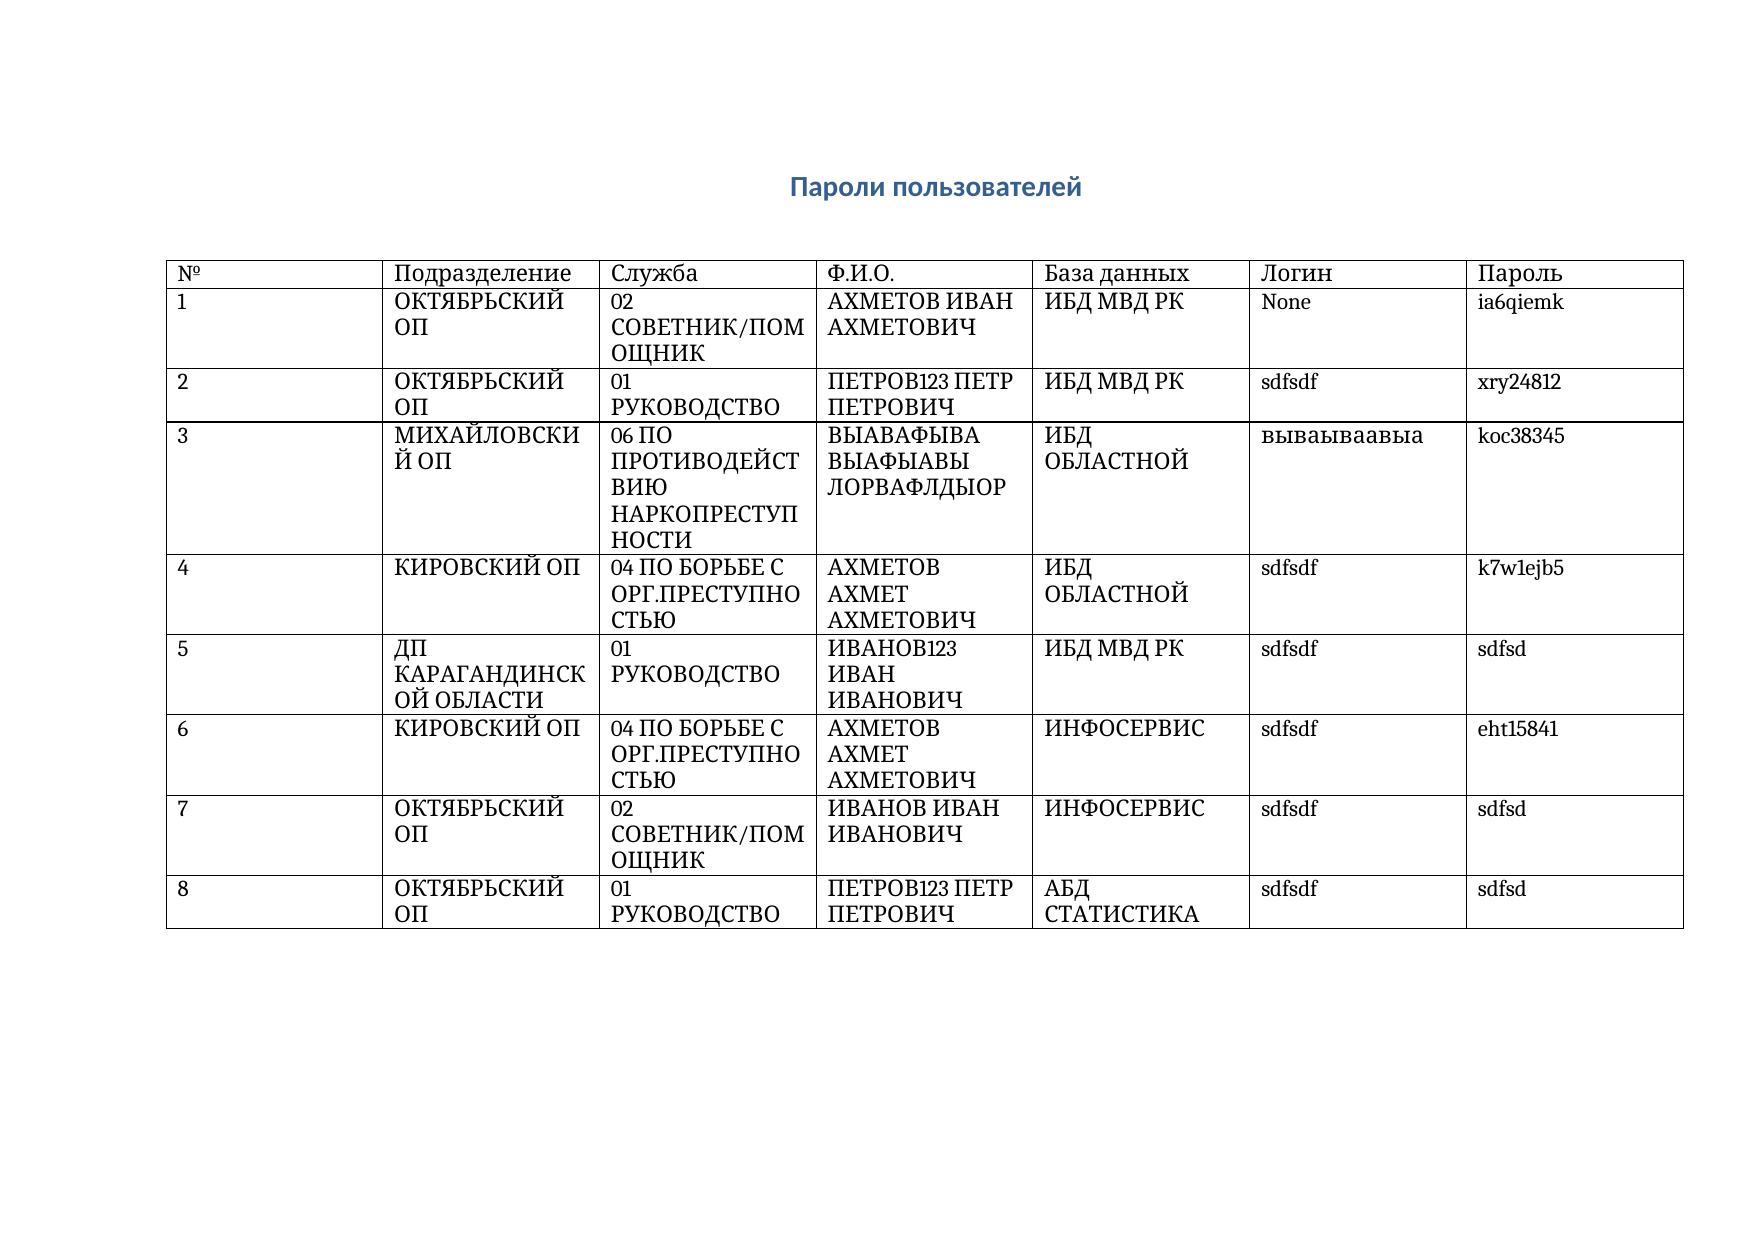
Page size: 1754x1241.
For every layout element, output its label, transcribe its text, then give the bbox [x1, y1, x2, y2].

table_cell 4 [167, 555, 382, 634]
table_cell АБД СТАТИСТИКА [1033, 876, 1249, 928]
table_cell ОКТЯБРЬСКИЙ ОП [383, 369, 599, 421]
table_header Ф.И.О. [817, 261, 1032, 287]
table_header Логин [1250, 261, 1466, 287]
subtitle Пароли пользователей [177, 168, 1695, 204]
table_cell 1 [167, 289, 382, 368]
table_cell eht15841 [1467, 715, 1683, 794]
table_cell 01 РУКОВОДСТВО [600, 635, 816, 714]
table_cell ПЕТРОВ123 ПЕТР ПЕТРОВИЧ [817, 876, 1032, 928]
table_cell КИРОВСКИЙ ОП [383, 715, 599, 794]
table_cell sdfsdf [1250, 876, 1466, 928]
table_cell sdfsdf [1250, 555, 1466, 634]
table_cell None [1250, 289, 1466, 368]
table_cell ВЫАВАФЫВА ВЫАФЫАВЫ ЛОРВАФЛДЫОР [817, 423, 1032, 554]
table_cell МИХАЙЛОВСКИЙ ОП [383, 423, 599, 554]
table_cell АХМЕТОВ АХМЕТ АХМЕТОВИЧ [817, 555, 1032, 634]
table_cell ИБД МВД РК [1033, 289, 1249, 368]
table_cell sdfsdf [1250, 369, 1466, 421]
table_cell 02 СОВЕТНИК/ПОМОЩНИК [600, 796, 816, 874]
table_cell sdfsdf [1250, 796, 1466, 874]
table_cell ИВАНОВ123 ИВАН ИВАНОВИЧ [817, 635, 1032, 714]
table_cell ПЕТРОВ123 ПЕТР ПЕТРОВИЧ [817, 369, 1032, 421]
table_cell ИНФОСЕРВИС [1033, 796, 1249, 874]
table_cell 04 ПО БОРЬБЕ С ОРГ.ПРЕСТУПНОСТЬЮ [600, 715, 816, 794]
table_cell 3 [167, 423, 382, 554]
table_cell АХМЕТОВ ИВАН АХМЕТОВИЧ [817, 289, 1032, 368]
table_header № [167, 261, 382, 287]
table_cell 7 [167, 796, 382, 874]
table_cell ИБД МВД РК [1033, 369, 1249, 421]
table_cell ИБД МВД РК [1033, 635, 1249, 714]
table_cell ОКТЯБРЬСКИЙ ОП [383, 289, 599, 368]
table_cell 6 [167, 715, 382, 794]
table_cell xry24812 [1467, 369, 1683, 421]
table_cell ИБД ОБЛАСТНОЙ [1033, 423, 1249, 554]
table_cell 8 [167, 876, 382, 928]
table_header Подразделение [383, 261, 599, 287]
table_cell sdfsdf [1250, 635, 1466, 714]
table_cell sdfsdf [1250, 715, 1466, 794]
table_cell 04 ПО БОРЬБЕ С ОРГ.ПРЕСТУПНОСТЬЮ [600, 555, 816, 634]
table_cell КИРОВСКИЙ ОП [383, 555, 599, 634]
table_cell вываываавыа [1250, 423, 1466, 554]
table_cell k7w1ejb5 [1467, 555, 1683, 634]
table_cell 2 [167, 369, 382, 421]
table_header База данных [1033, 261, 1249, 287]
table_cell 01 РУКОВОДСТВО [600, 369, 816, 421]
table_cell sdfsd [1467, 635, 1683, 714]
table_cell 01 РУКОВОДСТВО [600, 876, 816, 928]
table_cell sdfsd [1467, 876, 1683, 928]
table_cell ИВАНОВ ИВАН ИВАНОВИЧ [817, 796, 1032, 874]
table_header Служба [600, 261, 816, 287]
table_cell sdfsd [1467, 796, 1683, 874]
table_cell 5 [167, 635, 382, 714]
table_cell ОКТЯБРЬСКИЙ ОП [383, 796, 599, 874]
table_cell 02 СОВЕТНИК/ПОМОЩНИК [600, 289, 816, 368]
table_cell ИБД ОБЛАСТНОЙ [1033, 555, 1249, 634]
table_cell ДП КАРАГАНДИНСКОЙ ОБЛАСТИ [383, 635, 599, 714]
table_header Пароль [1467, 261, 1683, 287]
table_cell АХМЕТОВ АХМЕТ АХМЕТОВИЧ [817, 715, 1032, 794]
table_cell koc38345 [1467, 423, 1683, 554]
table_cell ИНФОСЕРВИС [1033, 715, 1249, 794]
table_cell ia6qiemk [1467, 289, 1683, 368]
table_cell ОКТЯБРЬСКИЙ ОП [383, 876, 599, 928]
table_cell 06 ПО ПРОТИВОДЕЙСТВИЮ НАРКОПРЕСТУПНОСТИ [600, 423, 816, 554]
